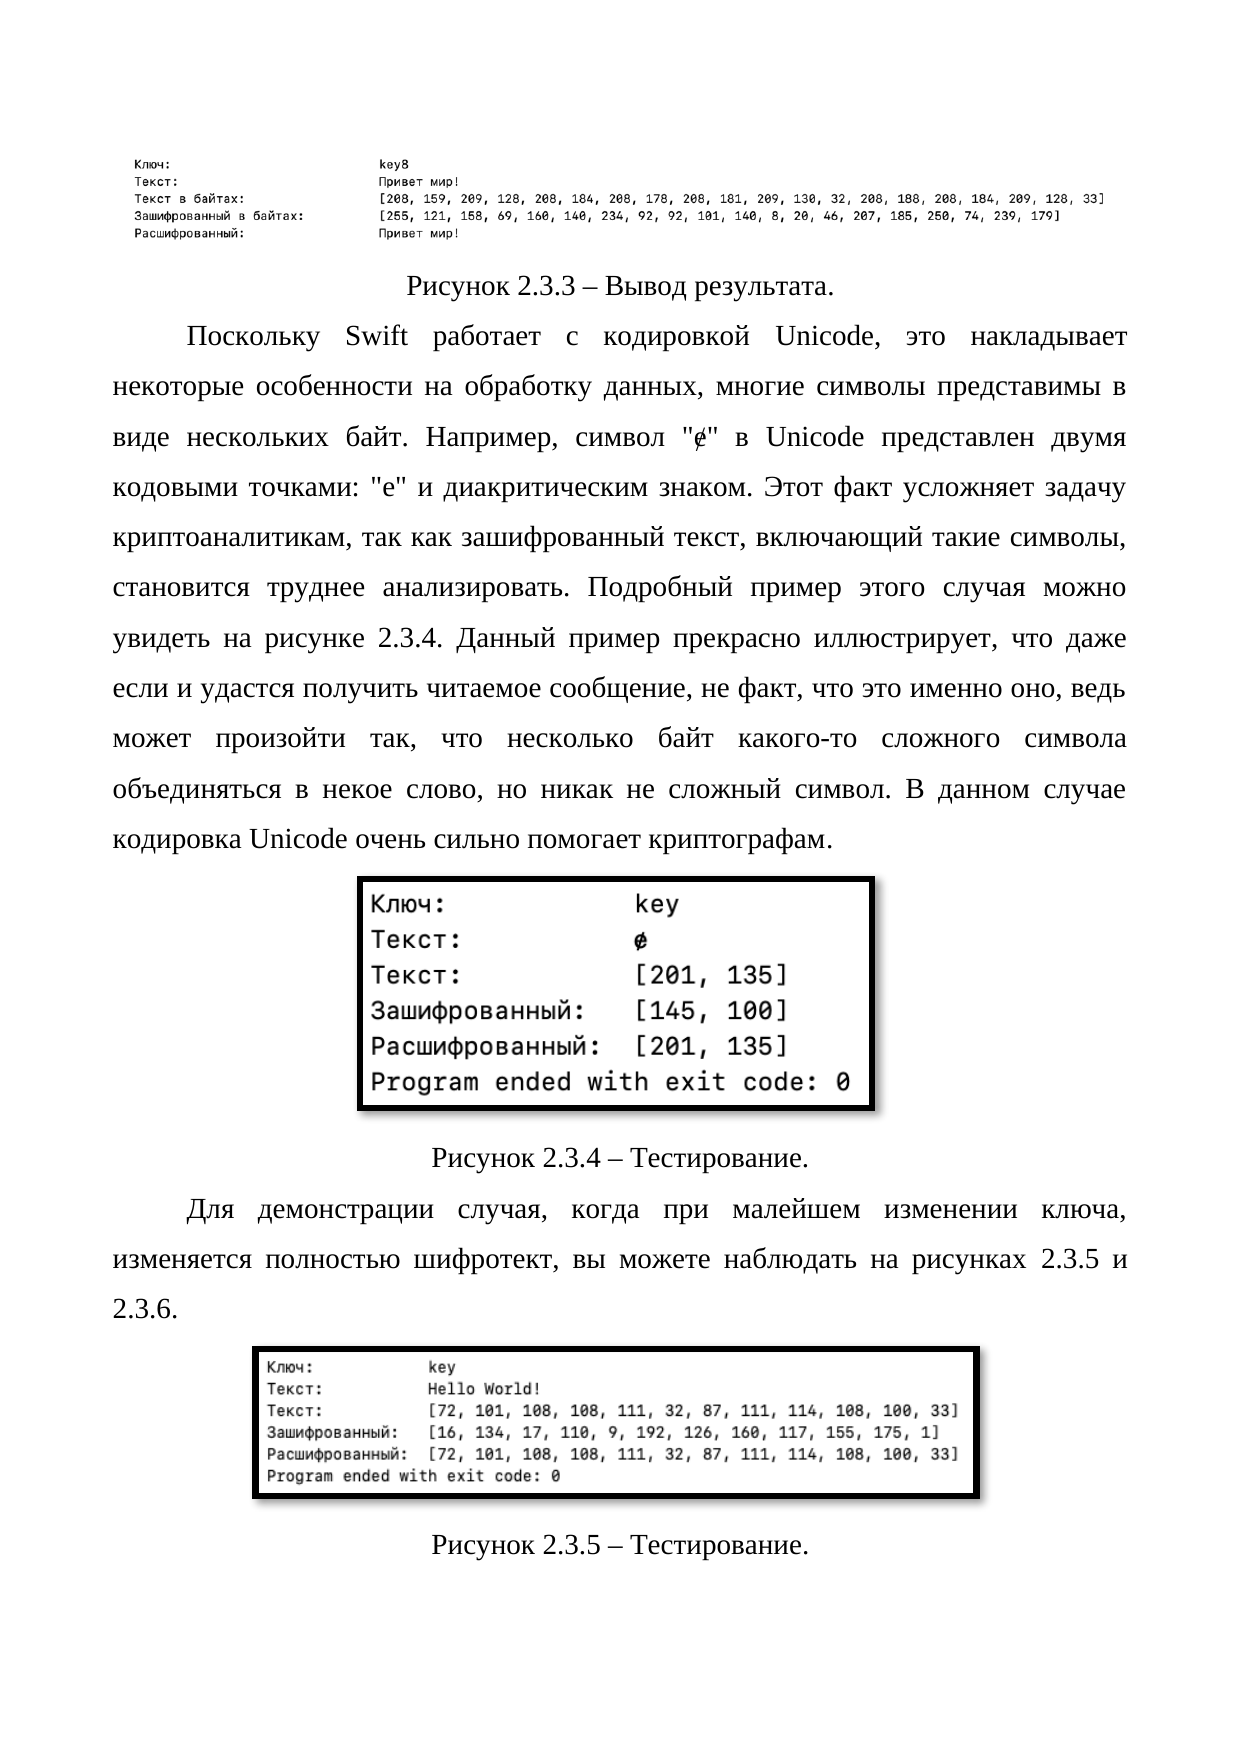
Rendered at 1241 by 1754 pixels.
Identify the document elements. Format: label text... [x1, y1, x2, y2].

text Поскольку Swift работает с кодировкой Unicode, это накладывает некоторые особенности на обработку данных, многие символы представимы в виде нескольких байт. Например, символ "ɇ" в Unicode представлен двумя кодовыми точками: "e" и диакритическим знаком. Этот факт усложняет задачу криптоаналитикам, так как зашифрованный текст, включающий такие символы, становится труднее анализировать. Подробный пример этого случая можно увидеть на рисунке 2.3.4. Данный пример прекрасно иллюстрирует, что даже если и удастся получить читаемое сообщение, не факт, что это именно оно, ведь может произойти так, что несколько байт какого-то сложного символа объединяться в некое слово, но никак не сложный символ. В данном случае кодировка Unicode очень сильно помогает криптографам. [112, 318, 1128, 855]
text Рисунок 2.3.4 – Тестирование. [112, 1140, 1128, 1174]
text Рисунок 2.3.5 – Тестирование. [112, 1527, 1128, 1561]
picture [363, 882, 869, 1105]
picture [259, 1352, 973, 1493]
text Для демонстрации случая, когда при малейшем изменении ключа, изменяется полностью шифротект, вы можете наблюдать на рисунках 2.3.5 и 2.3.6. [112, 1191, 1128, 1325]
picture [132, 157, 1108, 243]
text Рисунок 2.3.3 – Вывод результата. [112, 268, 1128, 301]
